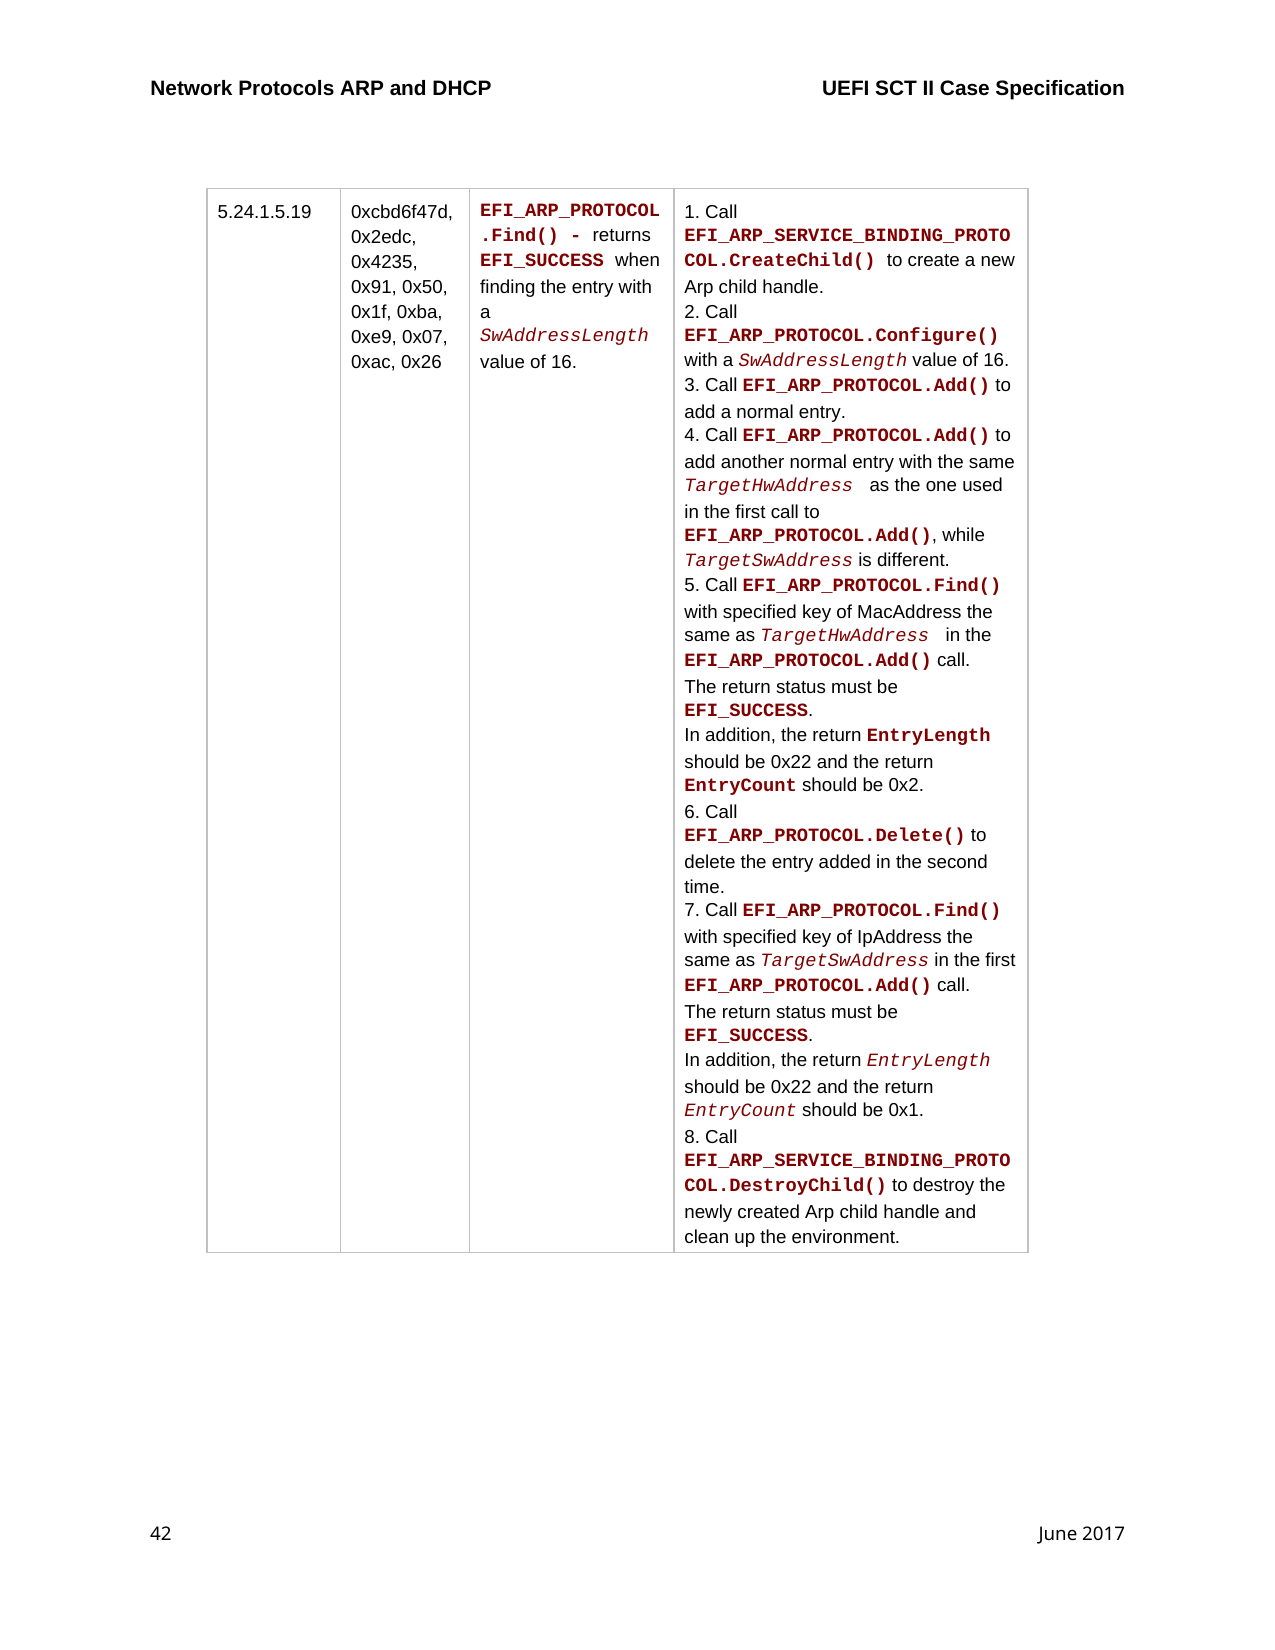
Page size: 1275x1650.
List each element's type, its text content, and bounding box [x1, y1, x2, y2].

table_cell 1. Call EFI_ARP_SERVICE_BINDING_PROTOCOL.CreateChild() to create a new Arp child handle. 2. Call EFI_ARP_PROTOCOL.Configure() with a SwAddressLength value of 16. 3. Call EFI_ARP_PROTOCOL.Add() to add a normal entry. 4. Call EFI_ARP_PROTOCOL.Add() to add another normal entry with the same TargetHwAddress as the one used in the first call to EFI_ARP_PROTOCOL.Add(), while TargetSwAddress is different. 5. Call EFI_ARP_PROTOCOL.Find() with specified key of MacAddress the same as TargetHwAddress in the EFI_ARP_PROTOCOL.Add() call. The return status must be EFI_SUCCESS. In addition, the return EntryLength should be 0x22 and the return EntryCount should be 0x2. 6. Call EFI_ARP_PROTOCOL.Delete() to delete the entry added in the second time. 7. Call EFI_ARP_PROTOCOL.Find() with specified key of IpAddress the same as TargetSwAddress in the first EFI_ARP_PROTOCOL.Add() call. The return status must be EFI_SUCCESS. In addition, the return EntryLength should be 0x22 and the return EntryCount should be 0x1. 8. Call EFI_ARP_SERVICE_BINDING_PROTOCOL.DestroyChild() to destroy the newly created Arp child handle and clean up the environment. [675, 189, 1027, 1252]
table_cell 0xcbd6f47d, 0x2edc, 0x4235, 0x91, 0x50, 0x1f, 0xba, 0xe9, 0x07, 0xac, 0x26 [341, 189, 469, 1252]
table_cell EFI_ARP_PROTOCOL.Find() - returns EFI_SUCCESS when finding the entry with a SwAddressLength value of 16. [470, 189, 673, 1252]
table_cell 5.24.1.5.19 [208, 189, 340, 1252]
